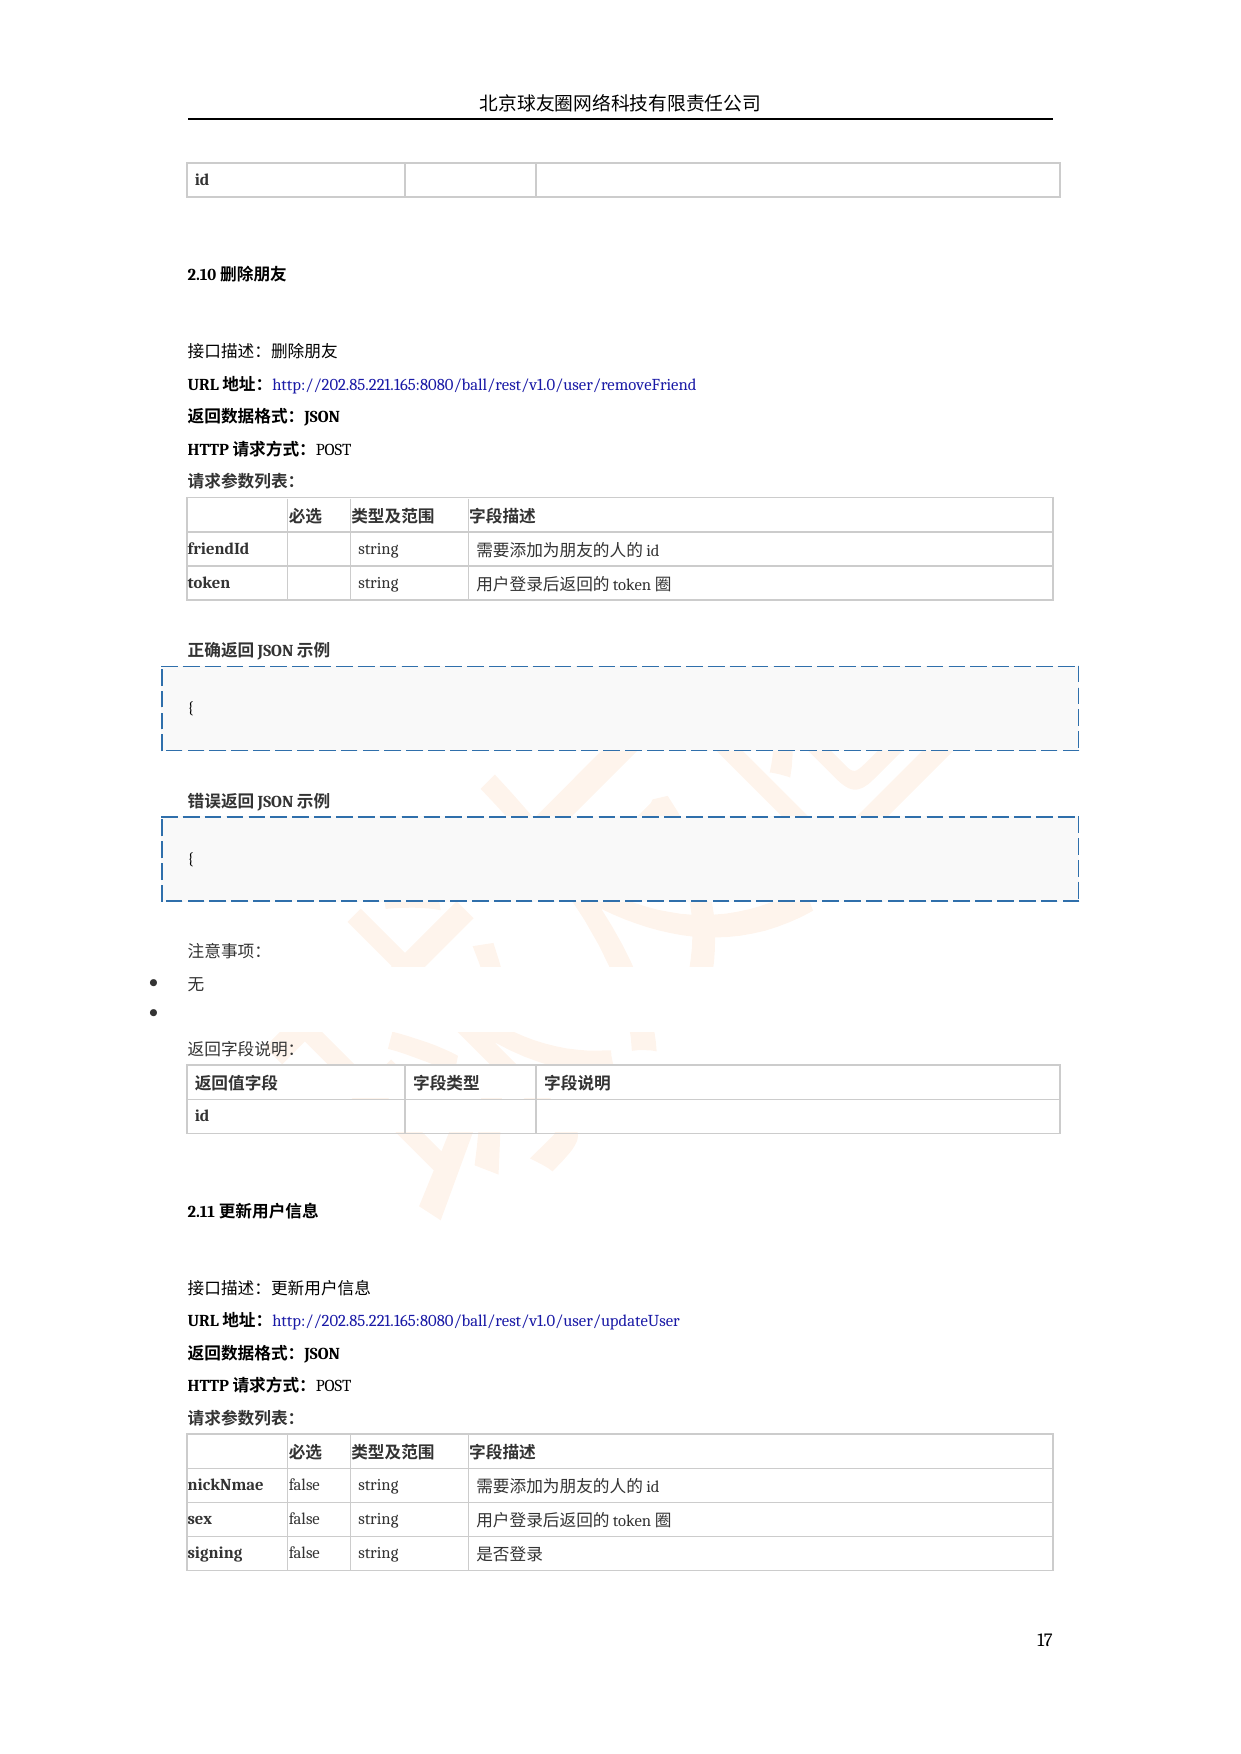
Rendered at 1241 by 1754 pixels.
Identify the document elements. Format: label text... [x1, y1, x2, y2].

table_cell string [351, 567, 468, 599]
table_cell string [351, 1503, 468, 1536]
table_cell [537, 164, 1059, 196]
table_header 返回值字段 [188, 1066, 404, 1098]
text 返回数据格式：JSON [187, 399, 1053, 432]
table_cell false [288, 1503, 350, 1536]
table_cell 用户登录后返回的token圈 [469, 1503, 1052, 1536]
text URL地址：http://202.85.221.165:8080/ball/rest/v1.0/user/updateUser [187, 1303, 1053, 1336]
table_cell [288, 533, 350, 565]
subtitle 2.10 删除朋友 [187, 257, 1053, 290]
text 返回字段说明： [187, 1032, 1053, 1064]
table_cell friendId [188, 533, 287, 565]
table_cell 是否登录 [469, 1537, 1052, 1569]
text 请求参数列表： [187, 1401, 1053, 1433]
subtitle 2.11更新用户信息 [187, 1194, 1053, 1226]
table_cell id [188, 1100, 404, 1132]
table_cell [288, 567, 350, 599]
table_cell 需要添加为朋友的人的id [469, 1469, 1052, 1501]
table_cell token [188, 567, 287, 599]
table_cell string [351, 1469, 468, 1501]
table_header [188, 1435, 287, 1467]
table_cell signing [188, 1537, 287, 1569]
text HTTP请求方式：POST [187, 1368, 1053, 1401]
table_cell [406, 1100, 535, 1132]
table_header 必选 [288, 498, 350, 531]
text 正确返回JSON示例 [187, 633, 1053, 666]
text 请求参数列表： [187, 464, 1053, 497]
table_cell sex [188, 1503, 287, 1536]
table_header 必选 [288, 1435, 350, 1467]
table_cell false [288, 1537, 350, 1569]
text 接口描述：删除朋友 [187, 334, 1053, 367]
list 无 [150, 967, 1053, 999]
table_cell 用户登录后返回的token圈 [469, 567, 1052, 599]
table_cell nickNmae [188, 1469, 287, 1501]
table_cell string [351, 533, 468, 565]
table_header 字段描述 [469, 1435, 1052, 1467]
text { [161, 816, 1079, 902]
table_cell [537, 1100, 1059, 1132]
text 注意事项： [187, 934, 1053, 967]
table_header 字段描述 [469, 498, 1052, 531]
text 返回数据格式：JSON [187, 1336, 1053, 1368]
table_cell [406, 164, 535, 196]
table_cell false [288, 1469, 350, 1501]
table_header 字段说明 [537, 1066, 1059, 1098]
text 错误返回JSON示例 [187, 784, 1053, 816]
table_header 字段类型 [406, 1066, 535, 1098]
table_cell id [188, 164, 404, 196]
table_header 类型及范围 [351, 498, 468, 531]
table_header 类型及范围 [351, 1435, 468, 1467]
table_cell string [351, 1537, 468, 1569]
text { [161, 666, 1079, 751]
text 接口描述：更新用户信息 [187, 1271, 1053, 1303]
text HTTP请求方式：POST [187, 432, 1053, 464]
table_cell 需要添加为朋友的人的id [469, 533, 1052, 565]
text URL地址：http://202.85.221.165:8080/ball/rest/v1.0/user/removeFriend [187, 367, 1053, 399]
table_header [188, 498, 287, 531]
